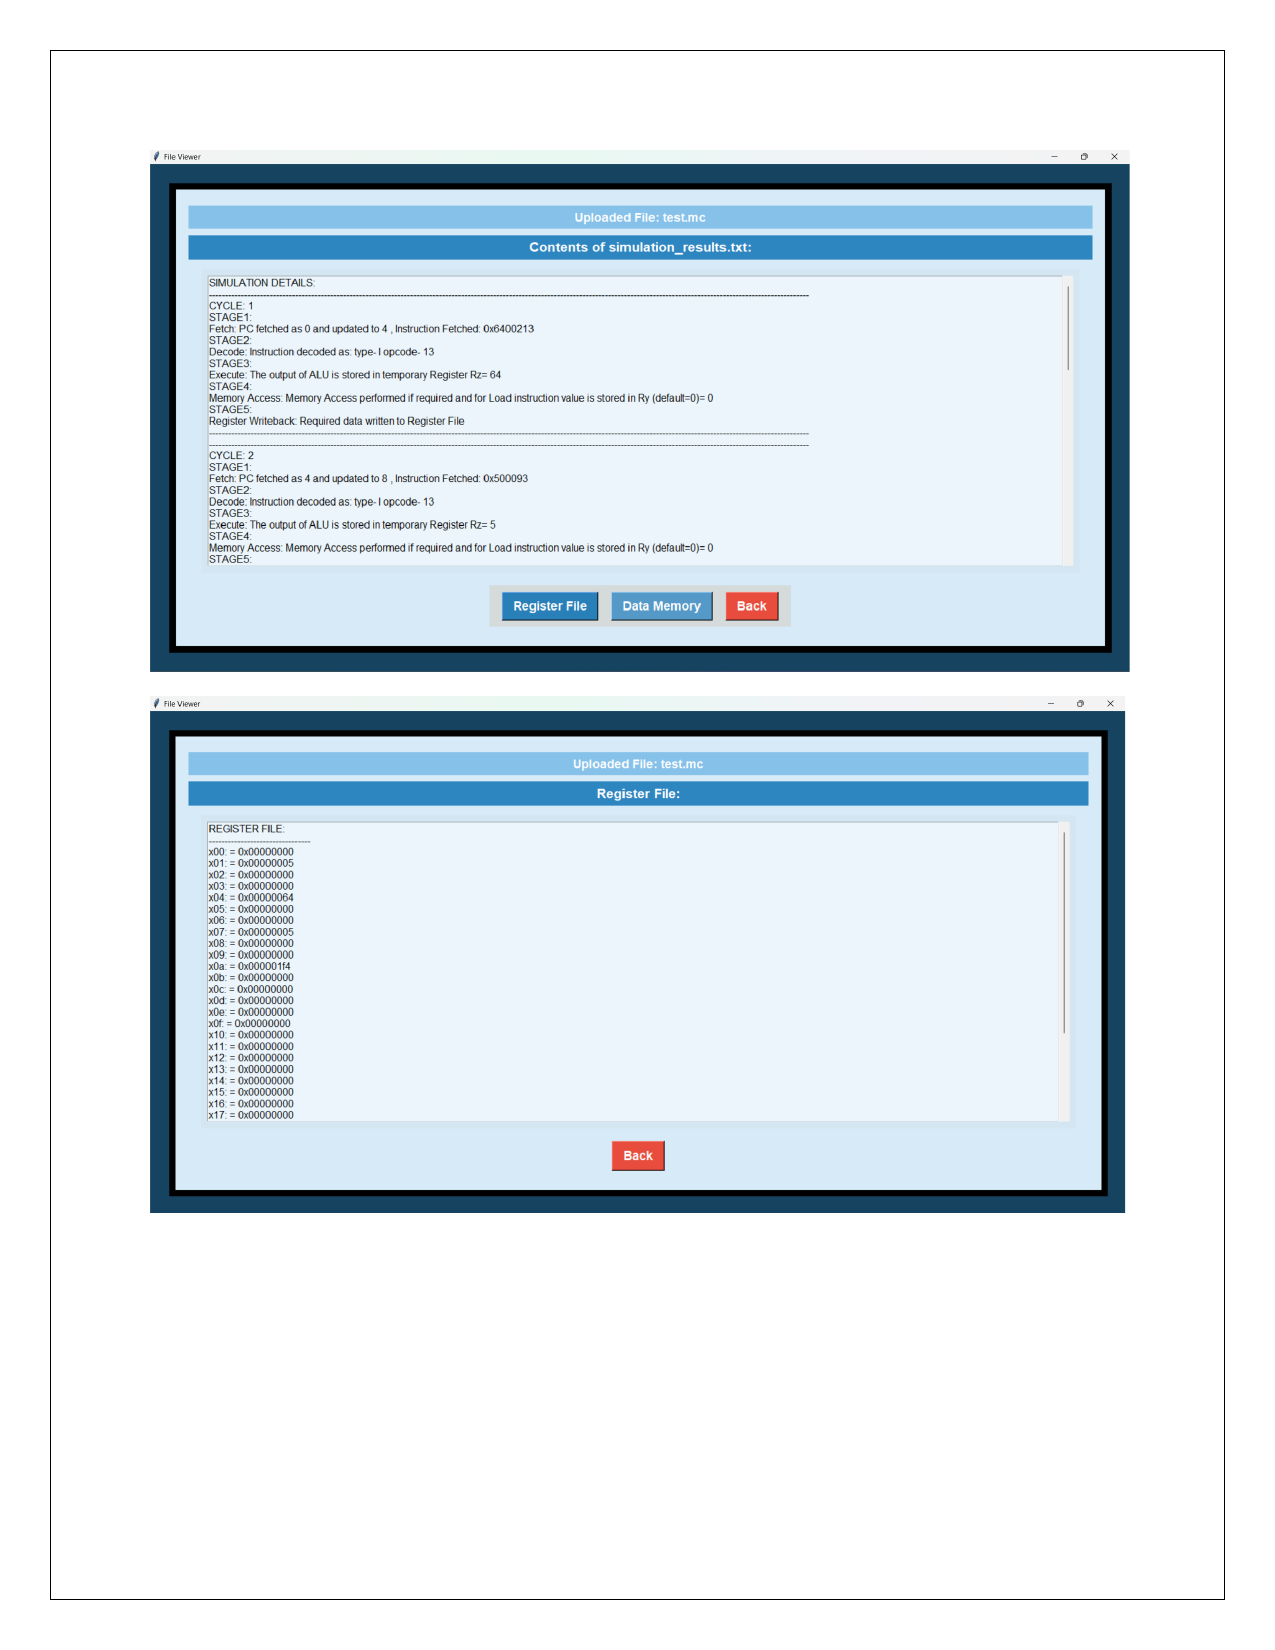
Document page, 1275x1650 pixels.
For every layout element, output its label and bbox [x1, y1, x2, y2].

picture [150, 150, 1130, 672]
picture [150, 696, 1125, 1213]
